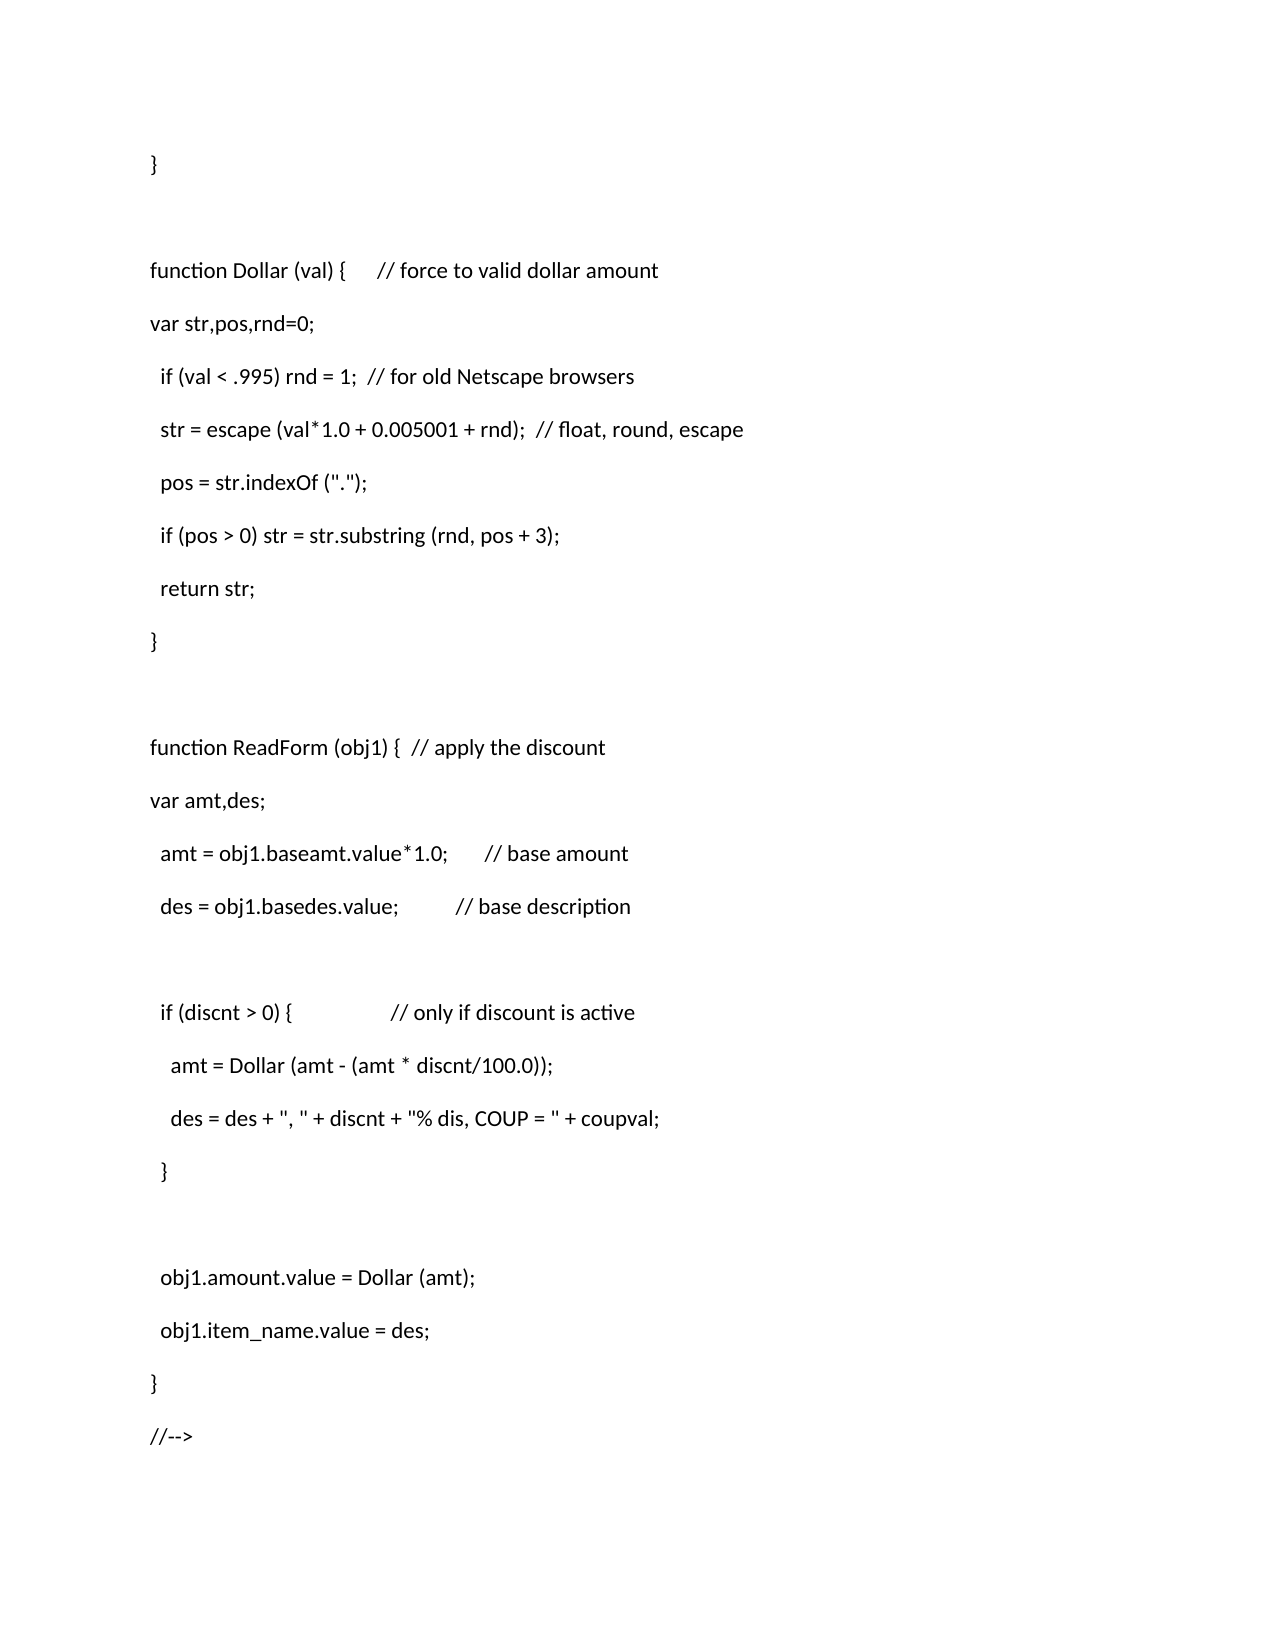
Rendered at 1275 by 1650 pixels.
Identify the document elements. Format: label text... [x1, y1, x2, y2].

text var amt,des; [150, 786, 1125, 814]
text pos = str.indexOf ("."); [150, 468, 1125, 496]
text } [150, 150, 1125, 178]
text str = escape (val*1.0 + 0.005001 + rnd); // float, round, escape [150, 415, 1125, 443]
text function ReadForm (obj1) { // apply the discount [150, 733, 1125, 761]
text if (discnt > 0) { // only if discount is active [150, 998, 1125, 1026]
text obj1.amount.value = Dollar (amt); [150, 1263, 1125, 1291]
text } [150, 627, 1125, 655]
text obj1.item_name.value = des; [150, 1316, 1125, 1344]
text if (pos > 0) str = str.substring (rnd, pos + 3); [150, 521, 1125, 549]
text return str; [150, 574, 1125, 602]
text amt = Dollar (amt - (amt * discnt/100.0)); [150, 1051, 1125, 1079]
text des = obj1.basedes.value; // base description [150, 892, 1125, 920]
text } [150, 1369, 1125, 1397]
text amt = obj1.baseamt.value*1.0; // base amount [150, 839, 1125, 867]
text var str,pos,rnd=0; [150, 309, 1125, 337]
text } [150, 1157, 1125, 1185]
text //--> [150, 1422, 1125, 1451]
text if (val < .995) rnd = 1; // for old Netscape browsers [150, 362, 1125, 390]
text function Dollar (val) { // force to valid dollar amount [150, 256, 1125, 284]
text des = des + ", " + discnt + "% dis, COUP = " + coupval; [150, 1104, 1125, 1132]
